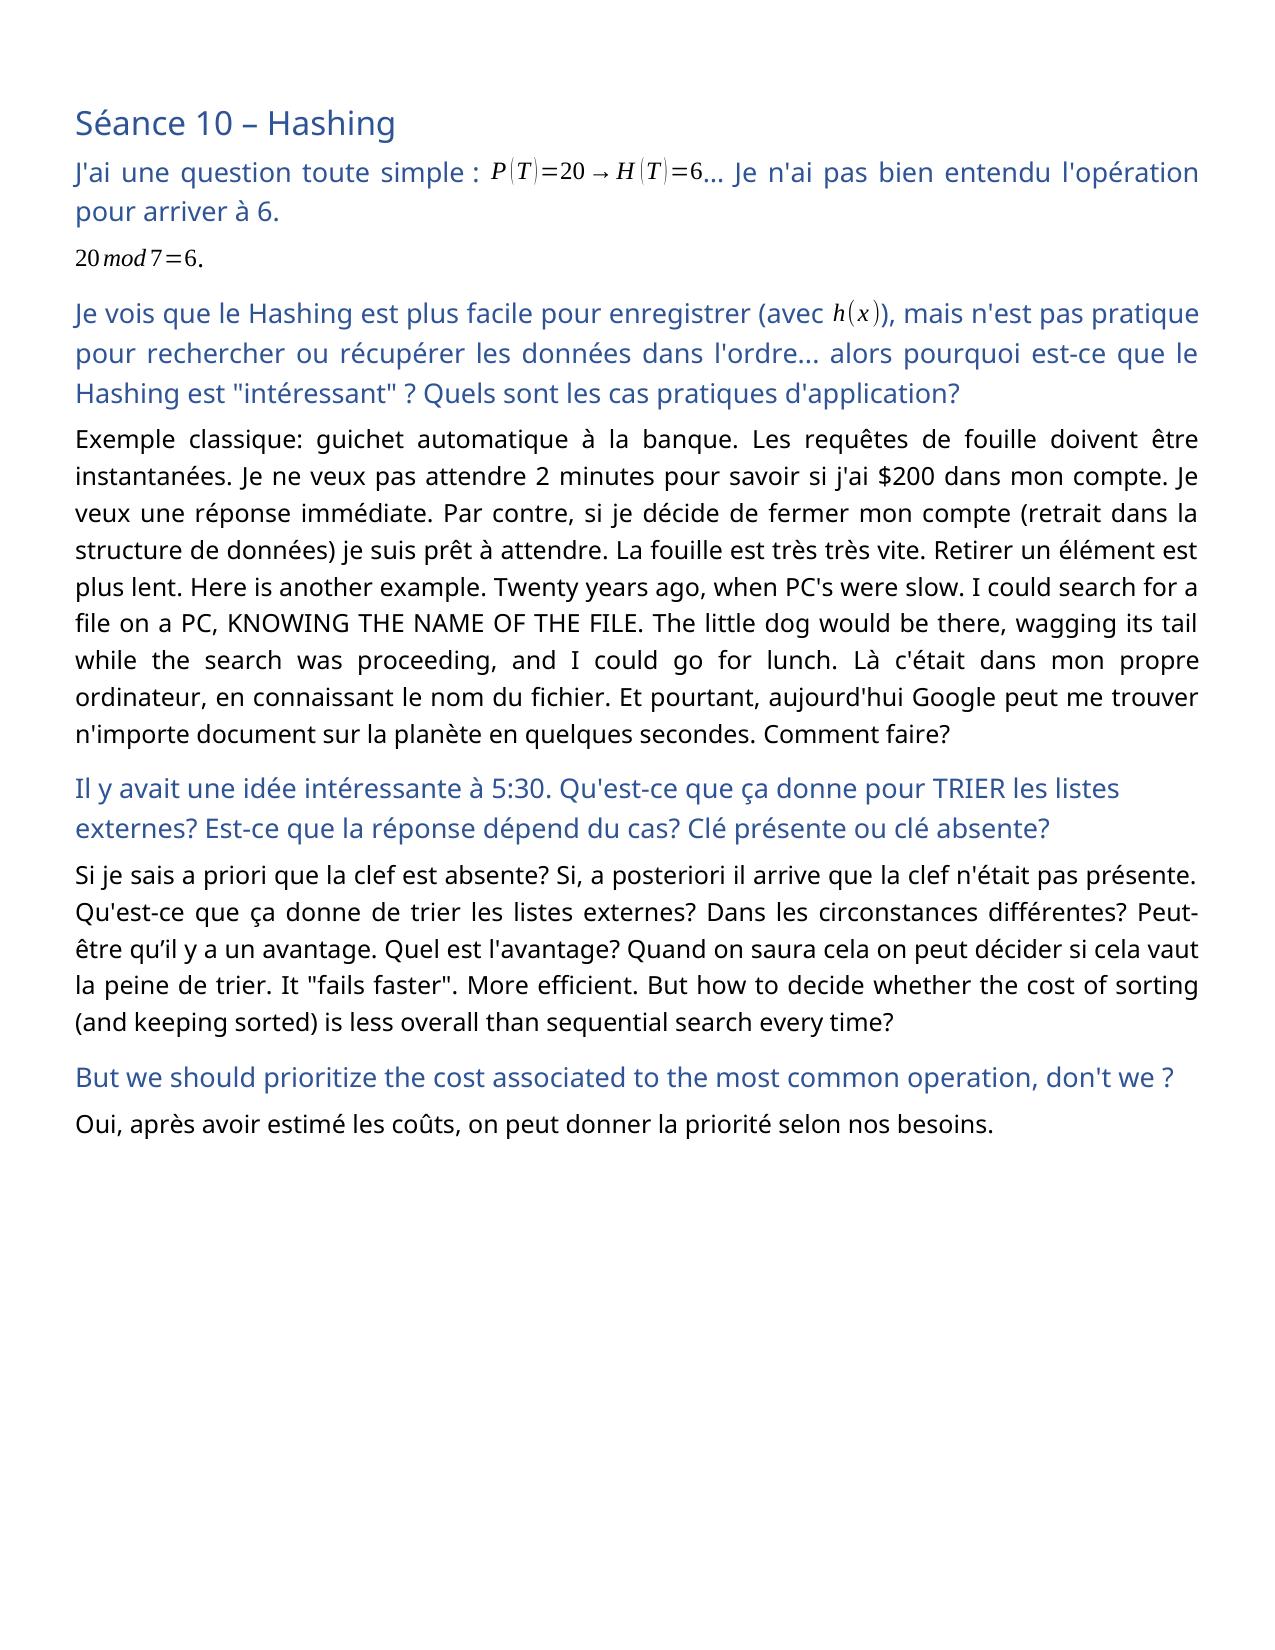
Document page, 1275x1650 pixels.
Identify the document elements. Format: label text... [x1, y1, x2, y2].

text Exemple classique: guichet automatique à la banque. Les requêtes de fouille doivent être instantanées. Je ne veux pas attendre 2 minutes pour savoir si j'ai $200 dans mon compte. Je veux une réponse immédiate. Par contre, si je décide de fermer mon compte (retrait dans la structure de données) je suis prêt à attendre. La fouille est très très vite. Retirer un élément est plus lent. Here is another example. Twenty years ago, when PC's were slow. I could search for a file on a PC, KNOWING THE NAME OF THE FILE. The little dog would be there, wagging its tail while the search was proceeding, and I could go for lunch. Là c'était dans mon propre ordinateur, en connaissant le nom du fichier. Et pourtant, aujourd'hui Google peut me trouver n'importe document sur la planète en quelques secondes. Comment faire? [75, 422, 1200, 750]
subtitle J'ai une question toute simple : … Je n'ai pas bien entendu l'opération pour arriver à 6. [75, 153, 1200, 230]
subtitle Je vois que le Hashing est plus facile pour enregistrer (avec ), mais n'est pas pratique pour rechercher ou récupérer les données dans l'ordre... alors pourquoi est-ce que le Hashing est "intéressant" ? Quels sont les cas pratiques d'application? [75, 294, 1200, 411]
subtitle Séance 10 – Hashing [75, 100, 1200, 145]
text Oui, après avoir estimé les coûts, on peut donner la priorité selon nos besoins. [75, 1106, 1200, 1140]
text Si je sais a priori que la clef est absente? Si, a posteriori il arrive que la clef n'était pas présente. Qu'est-ce que ça donne de trier les listes externes? Dans les circonstances différentes? Peut-être qu’il y a un avantage. Quel est l'avantage? Quand on saura cela on peut décider si cela vaut la peine de trier. It "fails faster". More efficient. But how to decide whether the cost of sorting (and keeping sorted) is less overall than sequential search every time? [75, 858, 1200, 1039]
subtitle Il y avait une idée intéressante à 5:30. Qu'est-ce que ça donne pour TRIER les listes externes? Est-ce que la réponse dépend du cas? Clé présente ou clé absente? [75, 770, 1200, 846]
text . [75, 241, 1200, 275]
subtitle But we should prioritize the cost associated to the most common operation, don't we ? [75, 1058, 1200, 1095]
